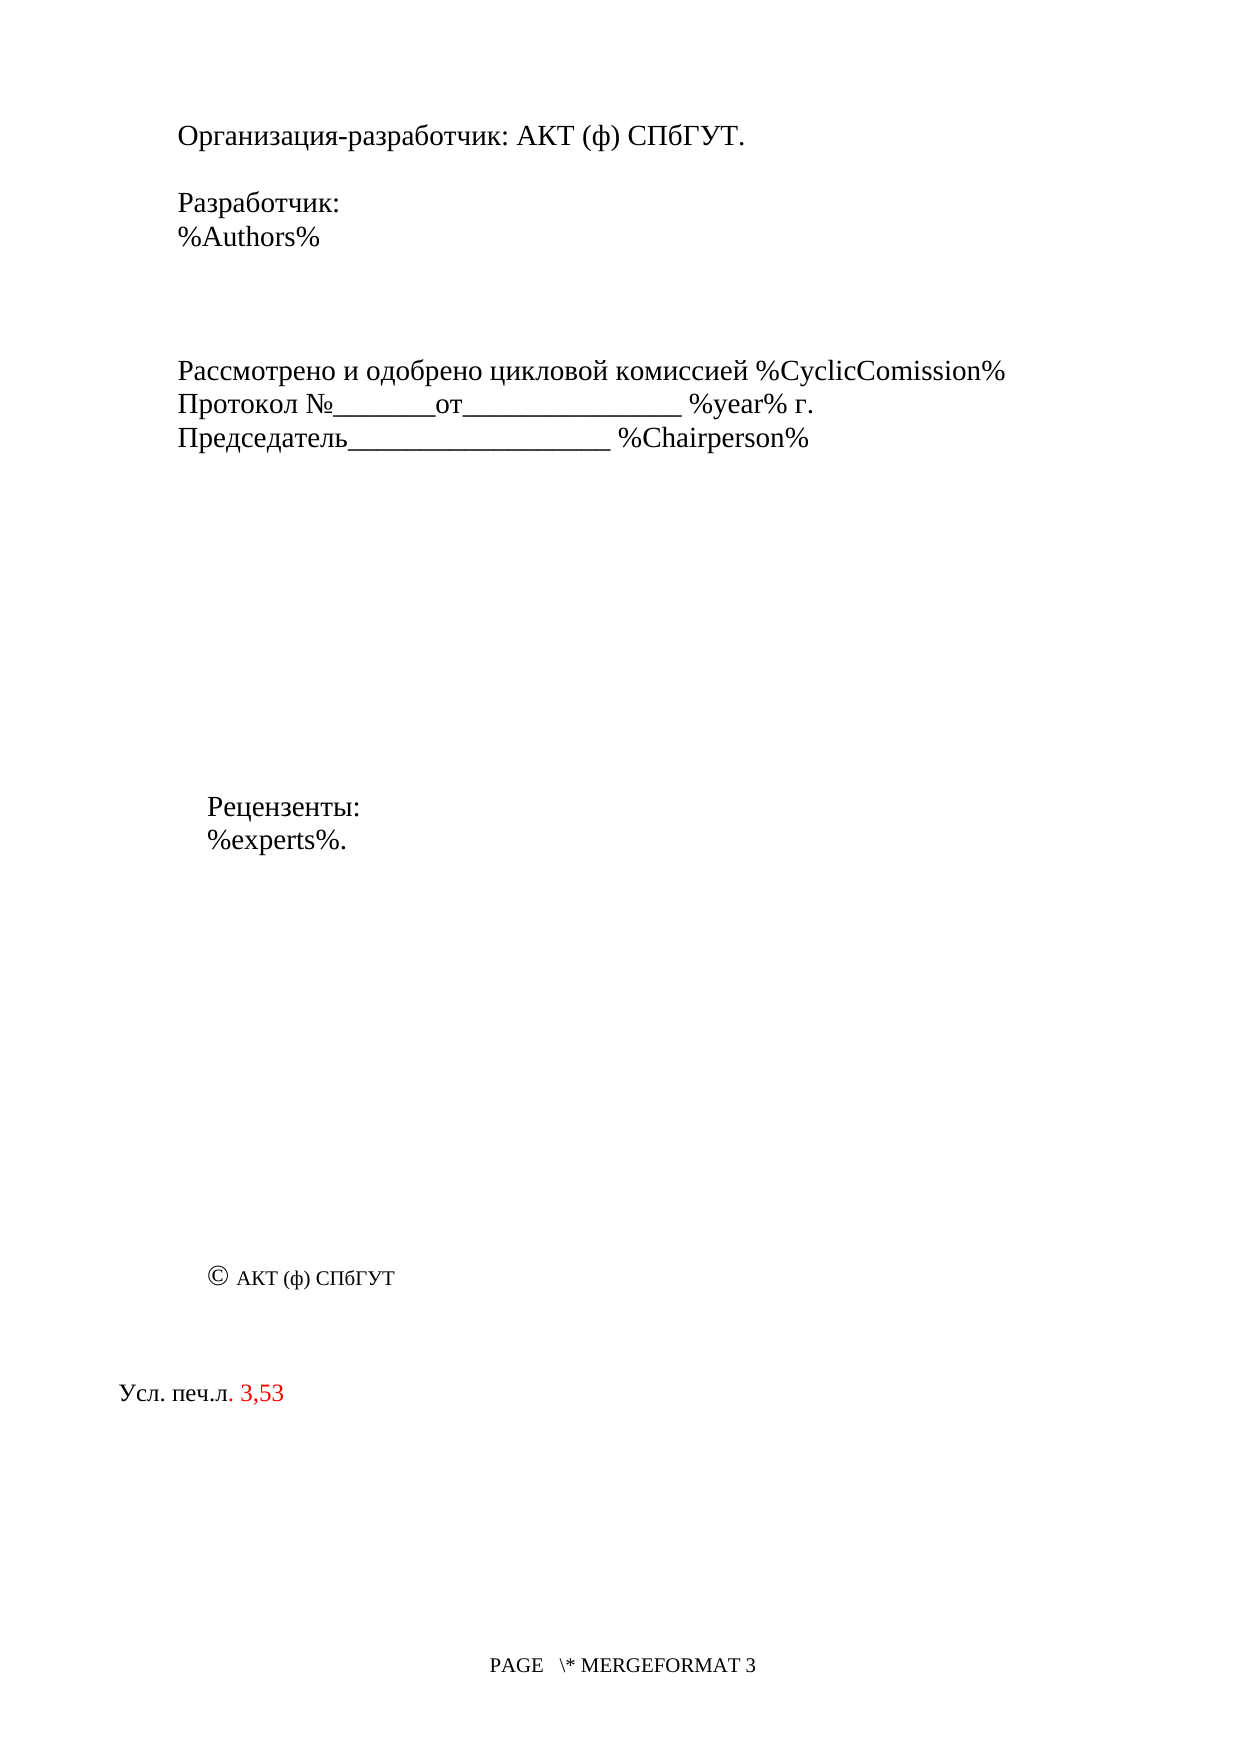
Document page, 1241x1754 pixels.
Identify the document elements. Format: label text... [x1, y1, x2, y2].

text Председатель__________________ %Chairperson% [118, 420, 1122, 453]
text Организация-разработчик: АКТ (ф) СПбГУТ. [118, 118, 1122, 152]
text © АКТ (ф) СПбГУТ [207, 1258, 1122, 1292]
text Рассмотрено и одобрено цикловой комиссией %CyclicComission% [148, 353, 1122, 386]
text Протокол №_______от_______________ %year% г. [118, 386, 1122, 420]
text %Authors% [148, 219, 1122, 252]
text Рецензенты: [207, 789, 1122, 822]
text %experts%. [118, 822, 1122, 856]
text Разработчик: [148, 185, 1122, 219]
text Усл. печ.л. 3,53 [118, 1378, 1122, 1407]
